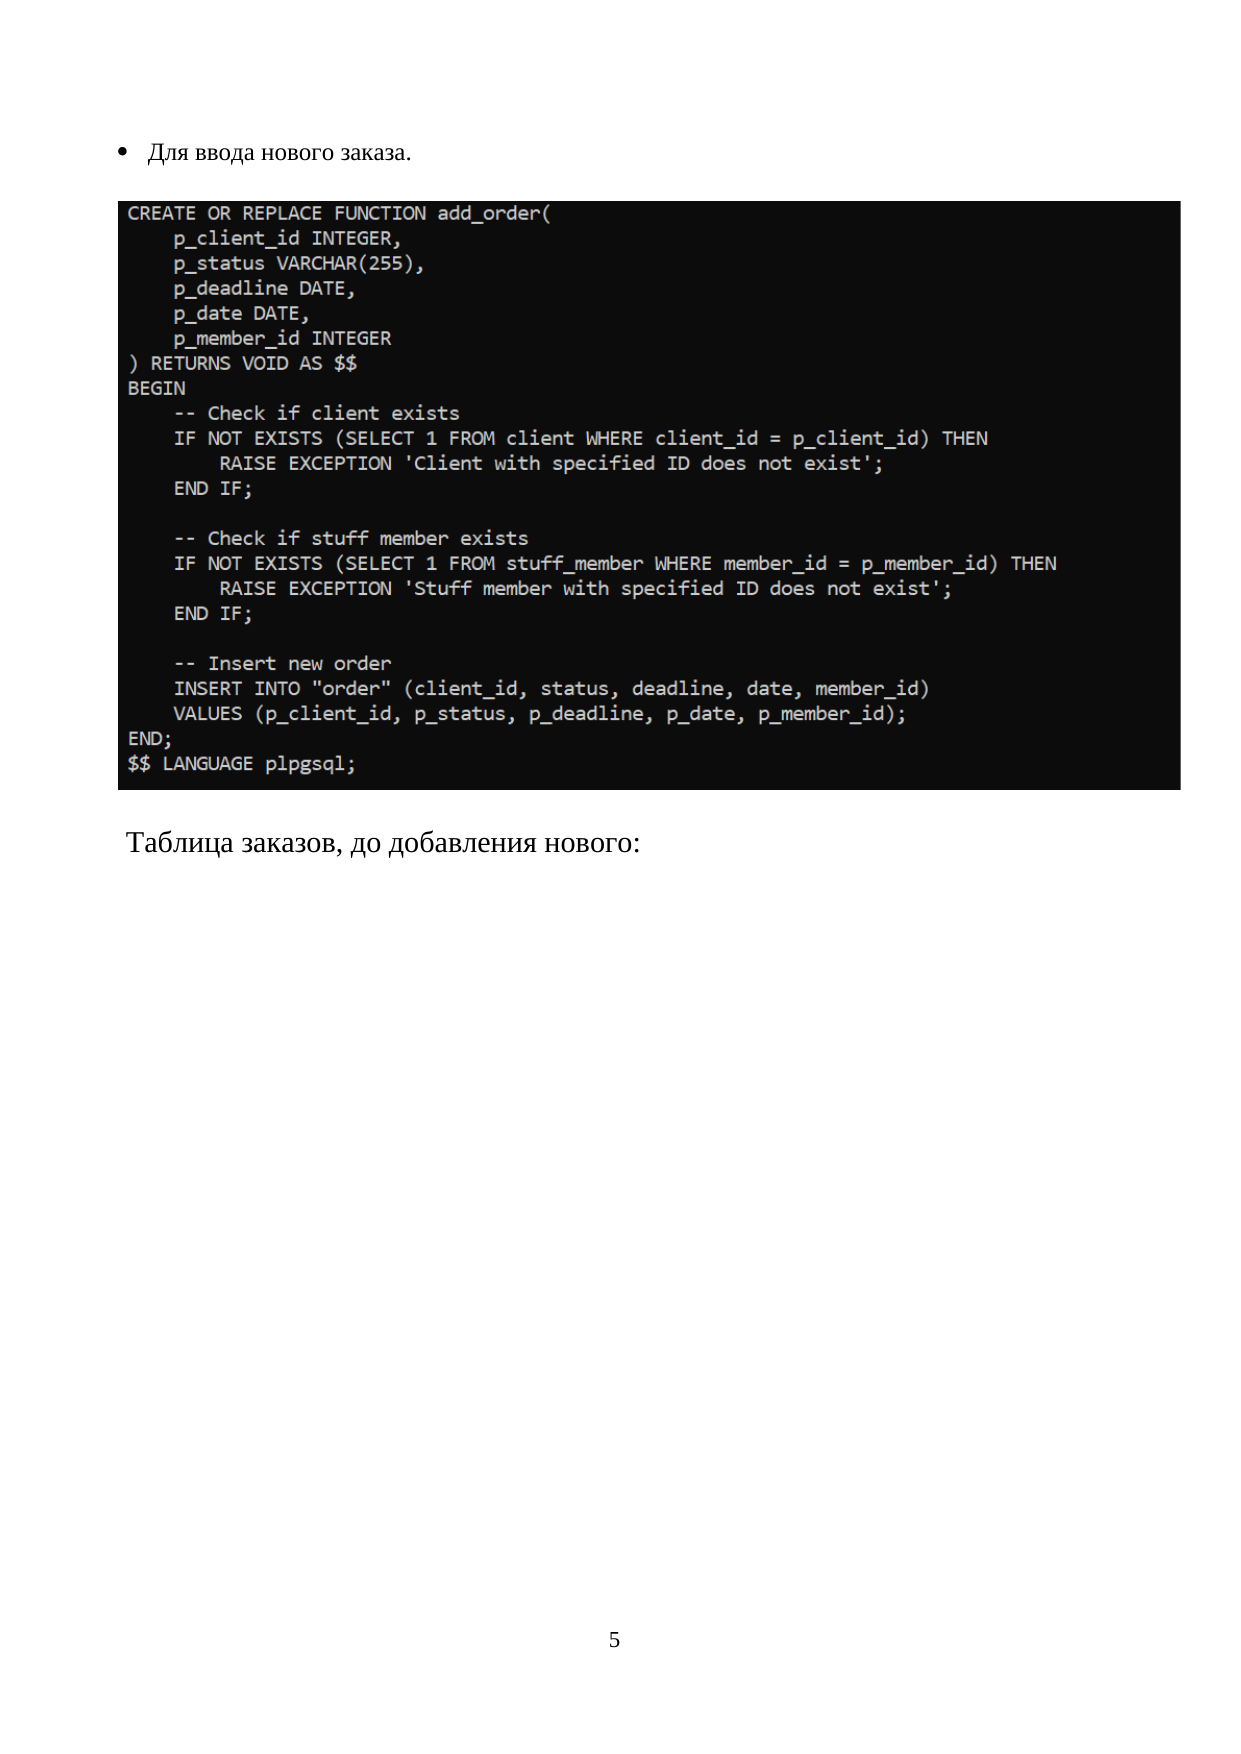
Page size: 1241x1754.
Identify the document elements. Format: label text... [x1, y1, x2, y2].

text Таблица заказов, до добавления нового: [118, 824, 1181, 859]
picture [118, 201, 1181, 790]
list Для ввода нового заказа. [118, 137, 1181, 166]
